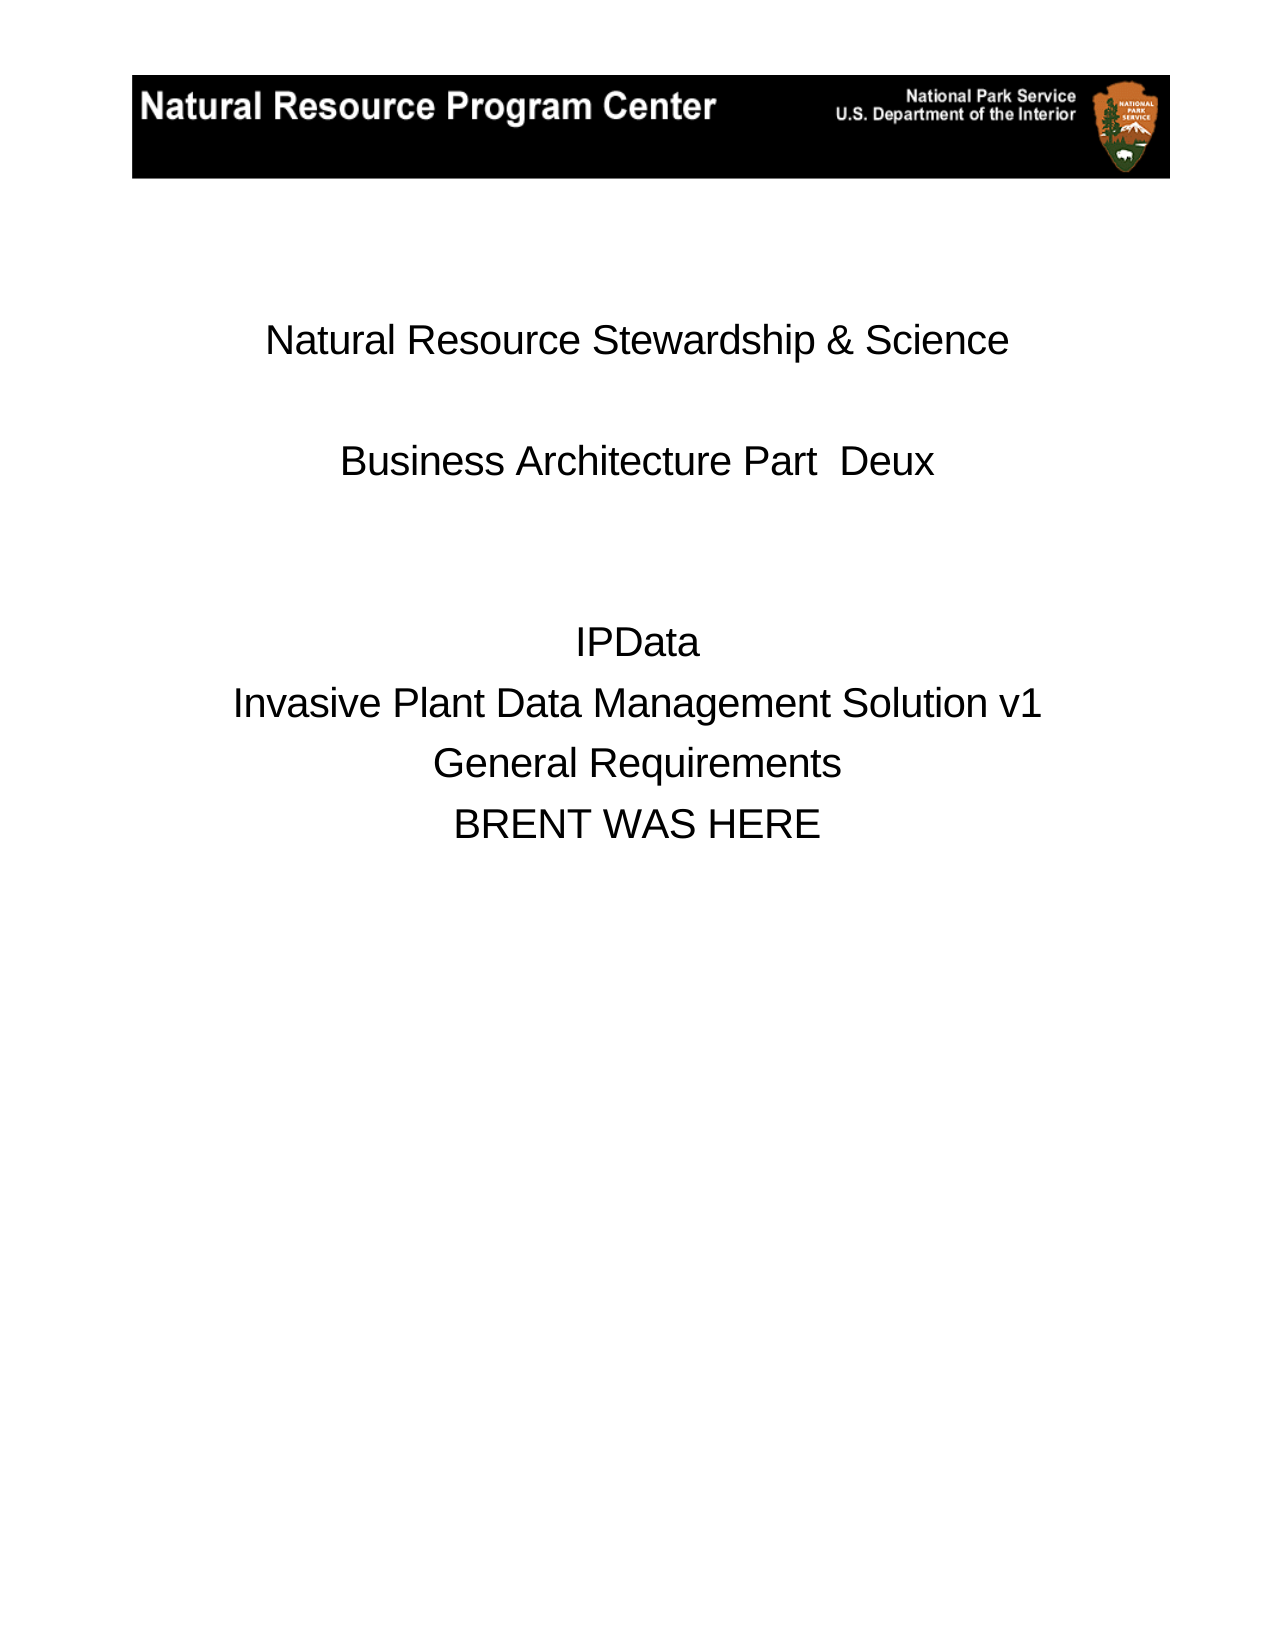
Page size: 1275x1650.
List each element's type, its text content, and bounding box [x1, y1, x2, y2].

text Business Architecture Part Deux [187, 436, 1087, 484]
text BRENT WAS HERE [187, 799, 1087, 847]
text Natural Resource Stewardship & Science [187, 316, 1087, 363]
text Invasive Plant Data Management Solution v1 [187, 678, 1087, 726]
text IPData [187, 618, 1087, 666]
text General Requirements [187, 738, 1087, 786]
picture [131, 75, 1170, 180]
